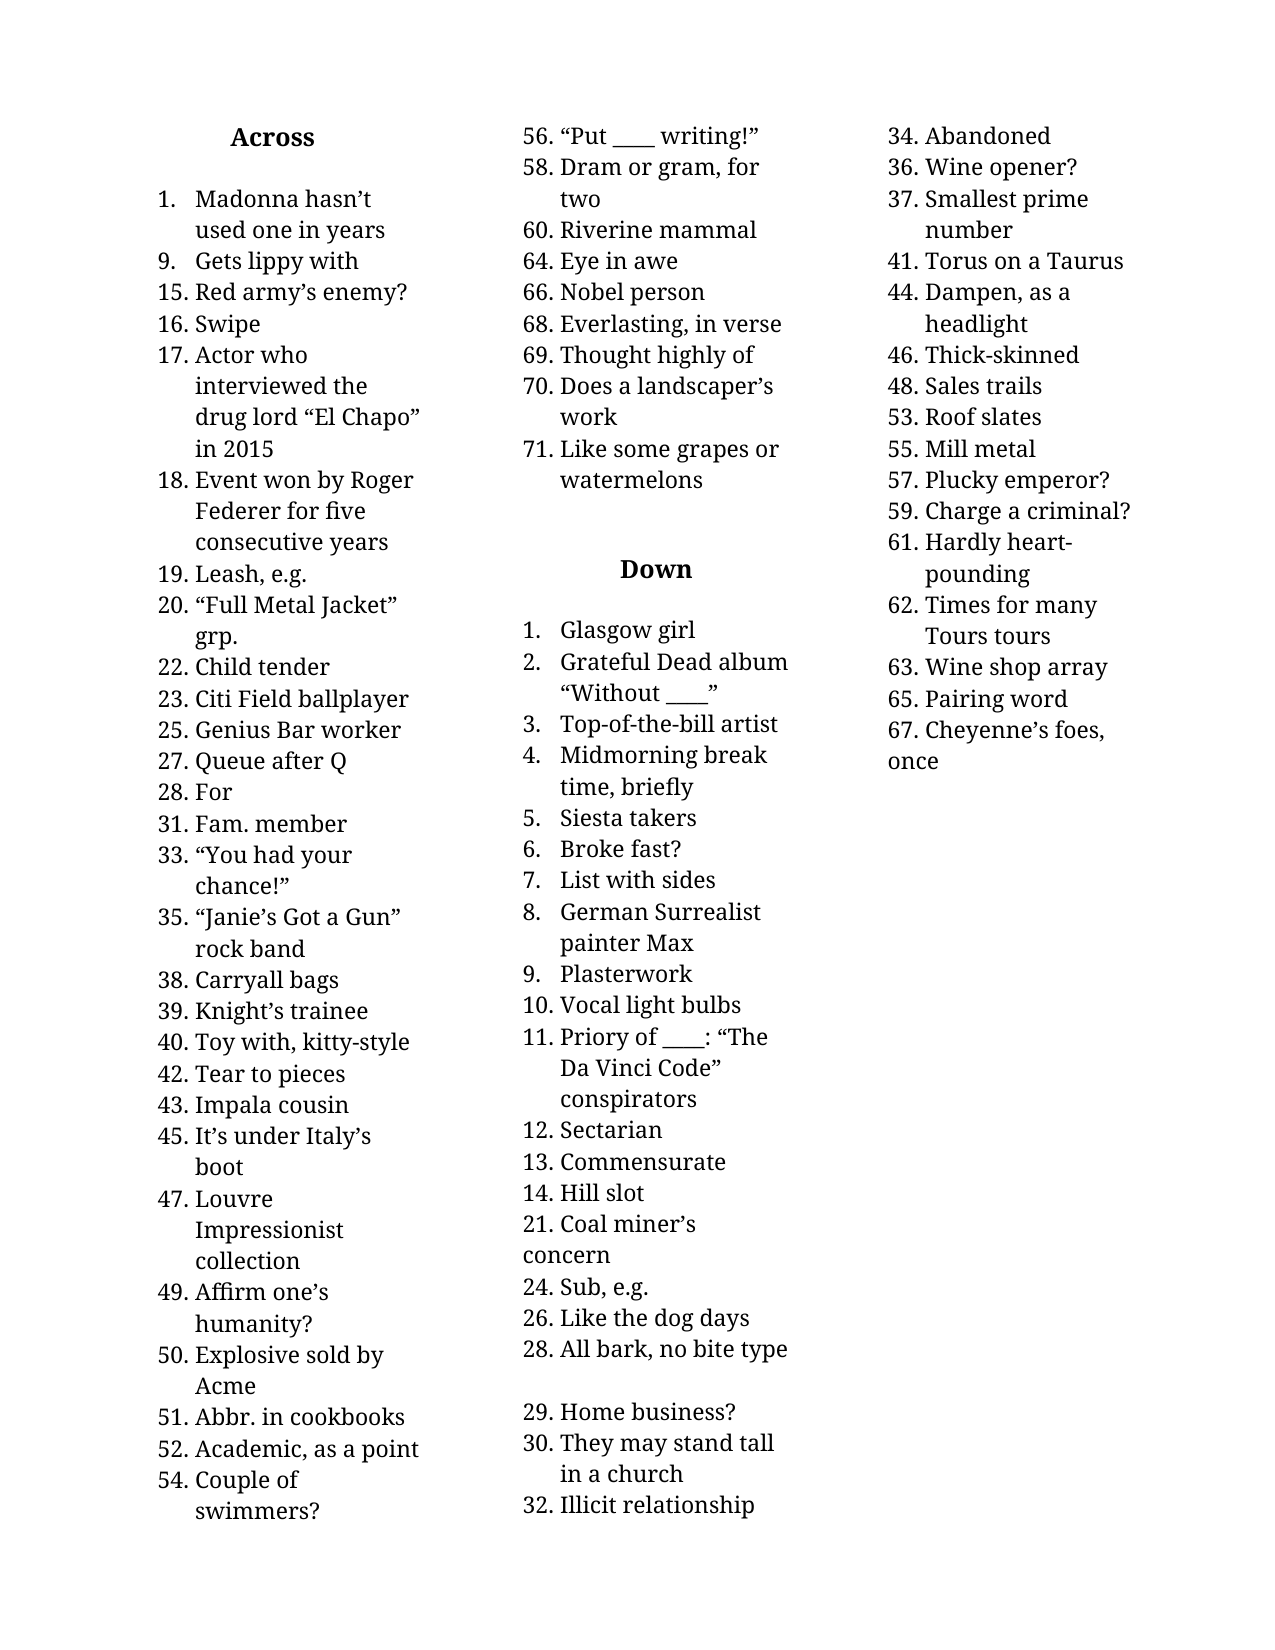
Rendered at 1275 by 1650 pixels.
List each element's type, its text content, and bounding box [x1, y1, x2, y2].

text 48. Sales trails [887, 370, 1155, 401]
text 71. Like some grapes or watermelons [522, 432, 790, 495]
text 64. Eye in awe [522, 245, 790, 276]
text 46. Thick-skinned [887, 339, 1155, 370]
text 50. Explosive sold by Acme [157, 1339, 425, 1401]
text 9. Gets lippy with [157, 245, 425, 276]
text 68. Everlasting, in verse [522, 307, 790, 339]
list Top-of-the-bill artist [522, 708, 790, 739]
list List with sides [522, 864, 790, 896]
text Across [120, 120, 425, 154]
text 65. Pairing word [887, 682, 1155, 714]
text 24. Sub, e.g. [522, 1271, 790, 1302]
text 40. Toy with, kitty-style [157, 1026, 425, 1057]
text 59. Charge a criminal? [887, 495, 1155, 526]
list Midmorning break time, briefly [522, 739, 790, 802]
list Glasgow girl [522, 614, 790, 646]
text 39. Knight’s trainee [157, 995, 425, 1026]
text 28. All bark, no bite type [522, 1333, 790, 1364]
text 25. Genius Bar worker [157, 714, 425, 745]
text 49. Affirm one’s humanity? [157, 1276, 425, 1339]
text 44. Dampen, as a headlight [887, 276, 1155, 339]
text 29. Home business? [522, 1396, 790, 1427]
text 37. Smallest prime number [887, 182, 1155, 245]
text 16. Swipe [157, 307, 425, 339]
list Hill slot [522, 1177, 790, 1208]
text 53. Roof slates [887, 401, 1155, 432]
text 42. Tear to pieces [157, 1057, 425, 1089]
text 22. Child tender [157, 651, 425, 682]
text 19. Leash, e.g. [157, 557, 425, 589]
text 66. Nobel person [522, 276, 790, 307]
list Madonna hasn’t used one in years [157, 182, 425, 245]
list Broke fast? [522, 833, 790, 864]
text 28. For [157, 776, 425, 807]
text 33. “You had your chance!” [157, 839, 425, 901]
text 18. Event won by Roger Federer for five consecutive years [157, 464, 425, 557]
text 47. Louvre Impressionist collection [157, 1182, 425, 1276]
text 21. Coal miner’s concern [522, 1208, 790, 1271]
text 58. Dram or gram, for two [522, 151, 790, 214]
list Vocal light bulbs [522, 989, 790, 1021]
text 30. They may stand tall in a church [522, 1427, 790, 1489]
list Commensurate [522, 1146, 790, 1177]
text 34. Abandoned [887, 120, 1155, 151]
text 20. “Full Metal Jacket” grp. [157, 589, 425, 651]
text 15. Red army’s enemy? [157, 276, 425, 307]
text 38. Carryall bags [157, 964, 425, 995]
text 41. Torus on a Taurus [887, 245, 1155, 276]
text 35. “Janie’s Got a Gun” rock band [157, 901, 425, 964]
text 26. Like the dog days [522, 1302, 790, 1333]
list Plasterwork [522, 958, 790, 989]
text 67. Cheyenne’s foes, once [887, 714, 1155, 776]
text 36. Wine opener? [887, 151, 1155, 182]
text 56. “Put ____ writing!” [522, 120, 790, 151]
text 70. Does a landscaper’s work [522, 370, 790, 432]
list Priory of ____: “The Da Vinci Code” conspirators [522, 1021, 790, 1114]
text 51. Abbr. in cookbooks [157, 1401, 425, 1432]
text 23. Citi Field ballplayer [157, 682, 425, 714]
text 69. Thought highly of [522, 339, 790, 370]
text 60. Riverine mammal [522, 214, 790, 245]
text 54. Couple of swimmers? [157, 1464, 425, 1526]
text 27. Queue after Q [157, 745, 425, 776]
text 55. Mill metal [887, 432, 1155, 464]
text 43. Impala cousin [157, 1089, 425, 1120]
list Siesta takers [522, 802, 790, 833]
text 62. Times for many Tours tours [887, 589, 1155, 651]
text Down [522, 552, 790, 586]
list German Surrealist painter Max [522, 896, 790, 958]
text 52. Academic, as a point [157, 1432, 425, 1464]
text 57. Plucky emperor? [887, 464, 1155, 495]
list Grateful Dead album “Without ____” [522, 646, 790, 708]
text 32. Illicit relationship [522, 1489, 790, 1521]
text 17. Actor who interviewed the drug lord “El Chapo” in 2015 [157, 339, 425, 464]
text 61. Hardly heart-pounding [887, 526, 1155, 589]
text 31. Fam. member [157, 807, 425, 839]
text 45. It’s under Italy’s boot [157, 1120, 425, 1182]
text 63. Wine shop array [887, 651, 1155, 682]
list Sectarian [522, 1114, 790, 1146]
